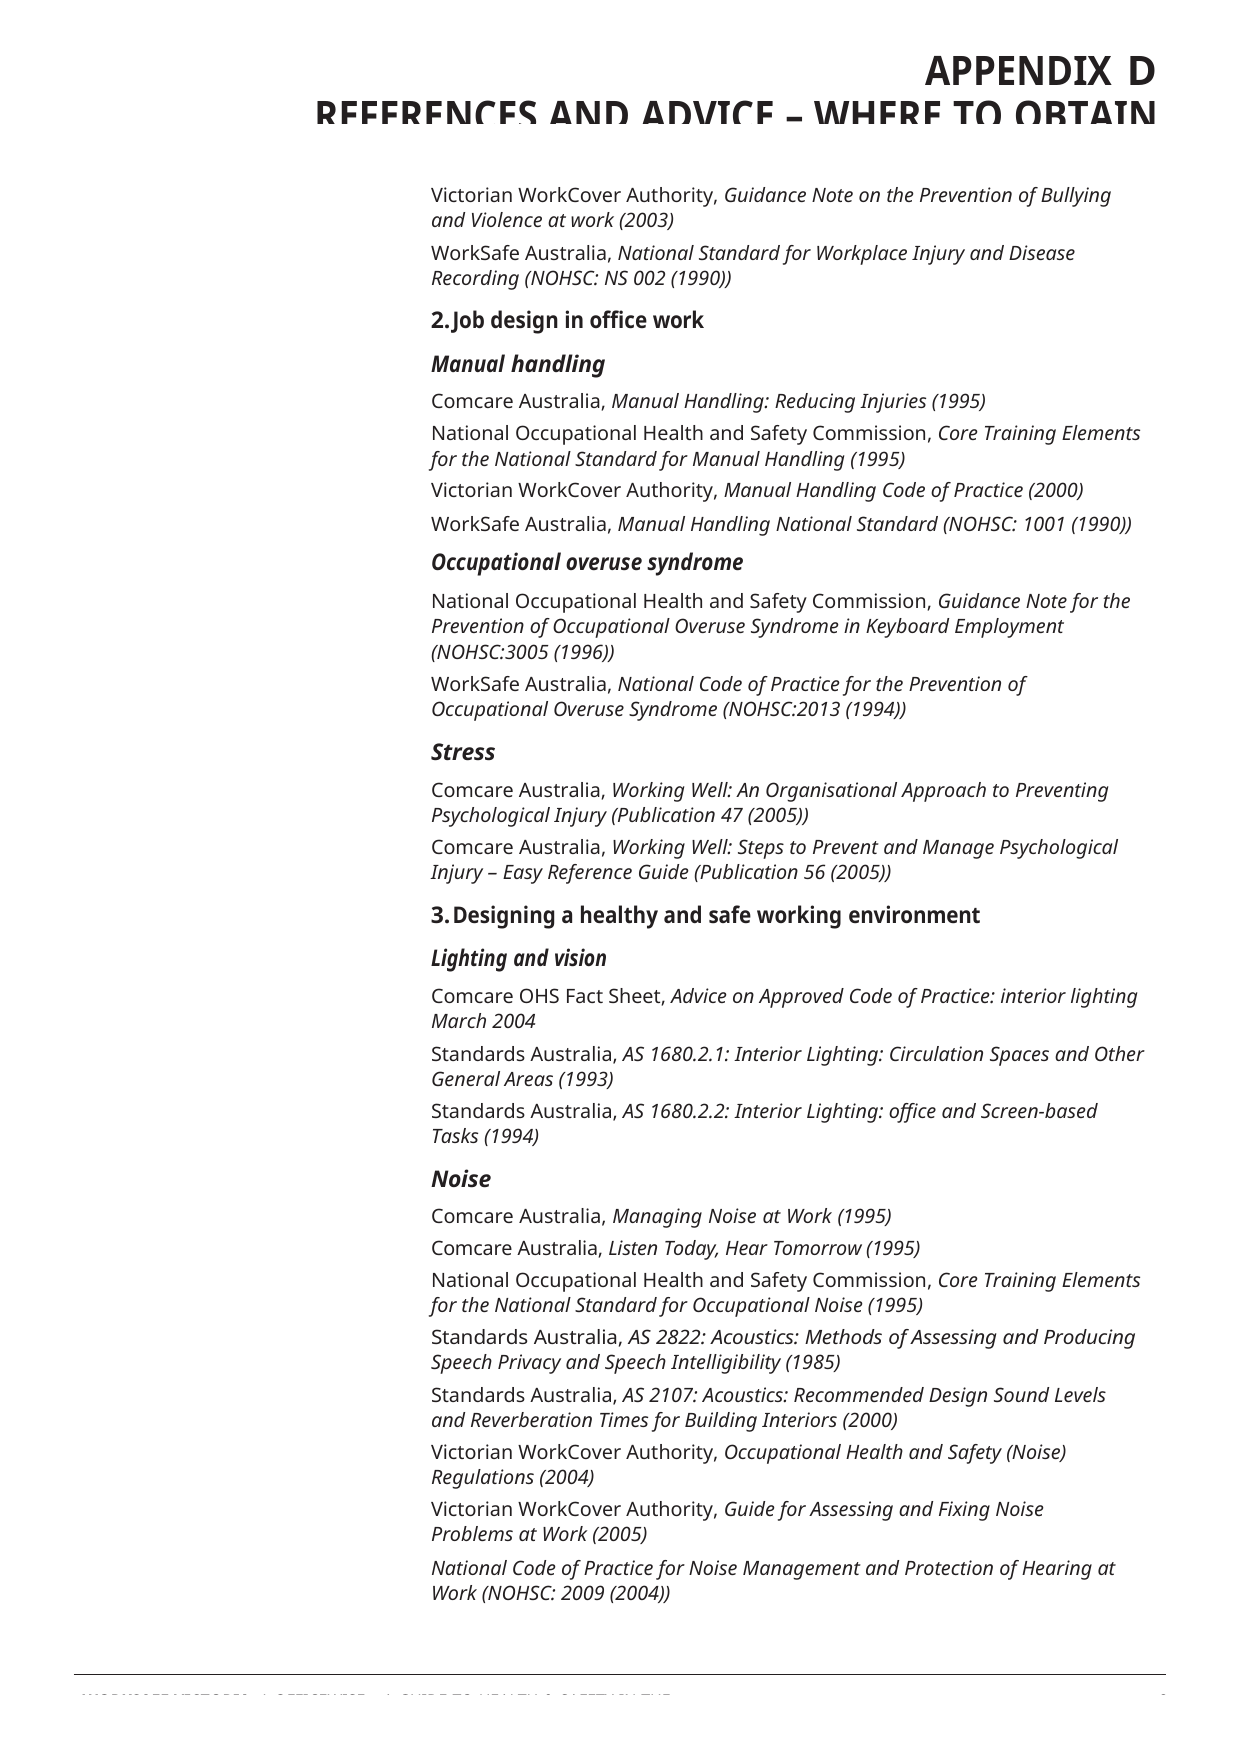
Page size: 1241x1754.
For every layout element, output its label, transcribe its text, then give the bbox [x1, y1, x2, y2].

text Comcare Australia, Listen Today, Hear Tomorrow (1995) [431, 1234, 1221, 1261]
text WorkSafe Australia, National Code of Practice for the Prevention of Occupational Overuse Syndrome (NOHSC:2013 (1994)) [431, 671, 1147, 722]
subtitle Designing a healthy and safe working environment [431, 899, 1221, 930]
text Victorian WorkCover Authority, Guidance Note on the Prevention of Bullying and Violence at work (2003) [431, 182, 1147, 233]
text Standards Australia, AS 2107: Acoustics: Recommended Design Sound Levels and Reverberation Times for Building Interiors (2000) [431, 1382, 1124, 1433]
text Comcare Australia, Manual Handling: Reducing Injuries (1995) [431, 388, 1221, 415]
subtitle Lighting and vision [431, 942, 1221, 973]
text Comcare Australia, Managing Noise at Work (1995) [431, 1202, 1221, 1229]
text Victorian WorkCover Authority, Manual Handling Code of Practice (2000) WorkSafe Australia, Manual Handling National Standard (NOHSC: 1001 (1990)) Occupational overuse syndrome [431, 477, 1147, 577]
subtitle Stress [431, 736, 1221, 767]
text Standards Australia, AS 1680.2.2: Interior Lighting: office and Screen-based Tasks (1994) [431, 1098, 1101, 1149]
subtitle Job design in office work [431, 304, 1221, 335]
subtitle Manual handling [431, 348, 1221, 379]
text WorkSafe Australia, National Standard for Workplace Injury and Disease Recording (NOHSC: NS 002 (1990)) [431, 239, 1147, 291]
text Victorian WorkCover Authority, Occupational Health and Safety (Noise) Regulations (2004) [431, 1439, 1147, 1490]
text National Code of Practice for Noise Management and Protection of Hearing at Work (NOHSC: 2009 (2004)) [431, 1555, 1147, 1606]
text Comcare Australia, Working Well: Steps to Prevent and Manage Psychological Injury – Easy Reference Guide (Publication 56 (2005)) [431, 834, 1147, 885]
text Comcare OHS Fact Sheet, Advice on Approved Code of Practice: interior lighting March 2004 [431, 983, 1147, 1034]
text Victorian WorkCover Authority, Guide for Assessing and Fixing Noise Problems at Work (2005) [431, 1496, 1124, 1548]
subtitle Noise [431, 1162, 1221, 1194]
text Standards Australia, AS 2822: Acoustics: Methods of Assessing and Producing Speech Privacy and Speech Intelligibility (1985) [431, 1324, 1147, 1376]
text National Occupational Health and Safety Commission, Core Training Elements for the National Standard for Occupational Noise (1995) [431, 1267, 1164, 1318]
text Comcare Australia, Working Well: An Organisational Approach to Preventing Psychological Injury (Publication 47 (2005)) [431, 777, 1147, 828]
text National Occupational Health and Safety Commission, Core Training Elements for the National Standard for Manual Handling (1995) [431, 420, 1164, 472]
text National Occupational Health and Safety Commission, Guidance Note for the Prevention of Occupational Overuse Syndrome in Keyboard Employment (NOHSC:3005 (1996)) [431, 588, 1147, 665]
text Standards Australia, AS 1680.2.1: Interior Lighting: Circulation Spaces and Other General Areas (1993) [431, 1041, 1147, 1092]
